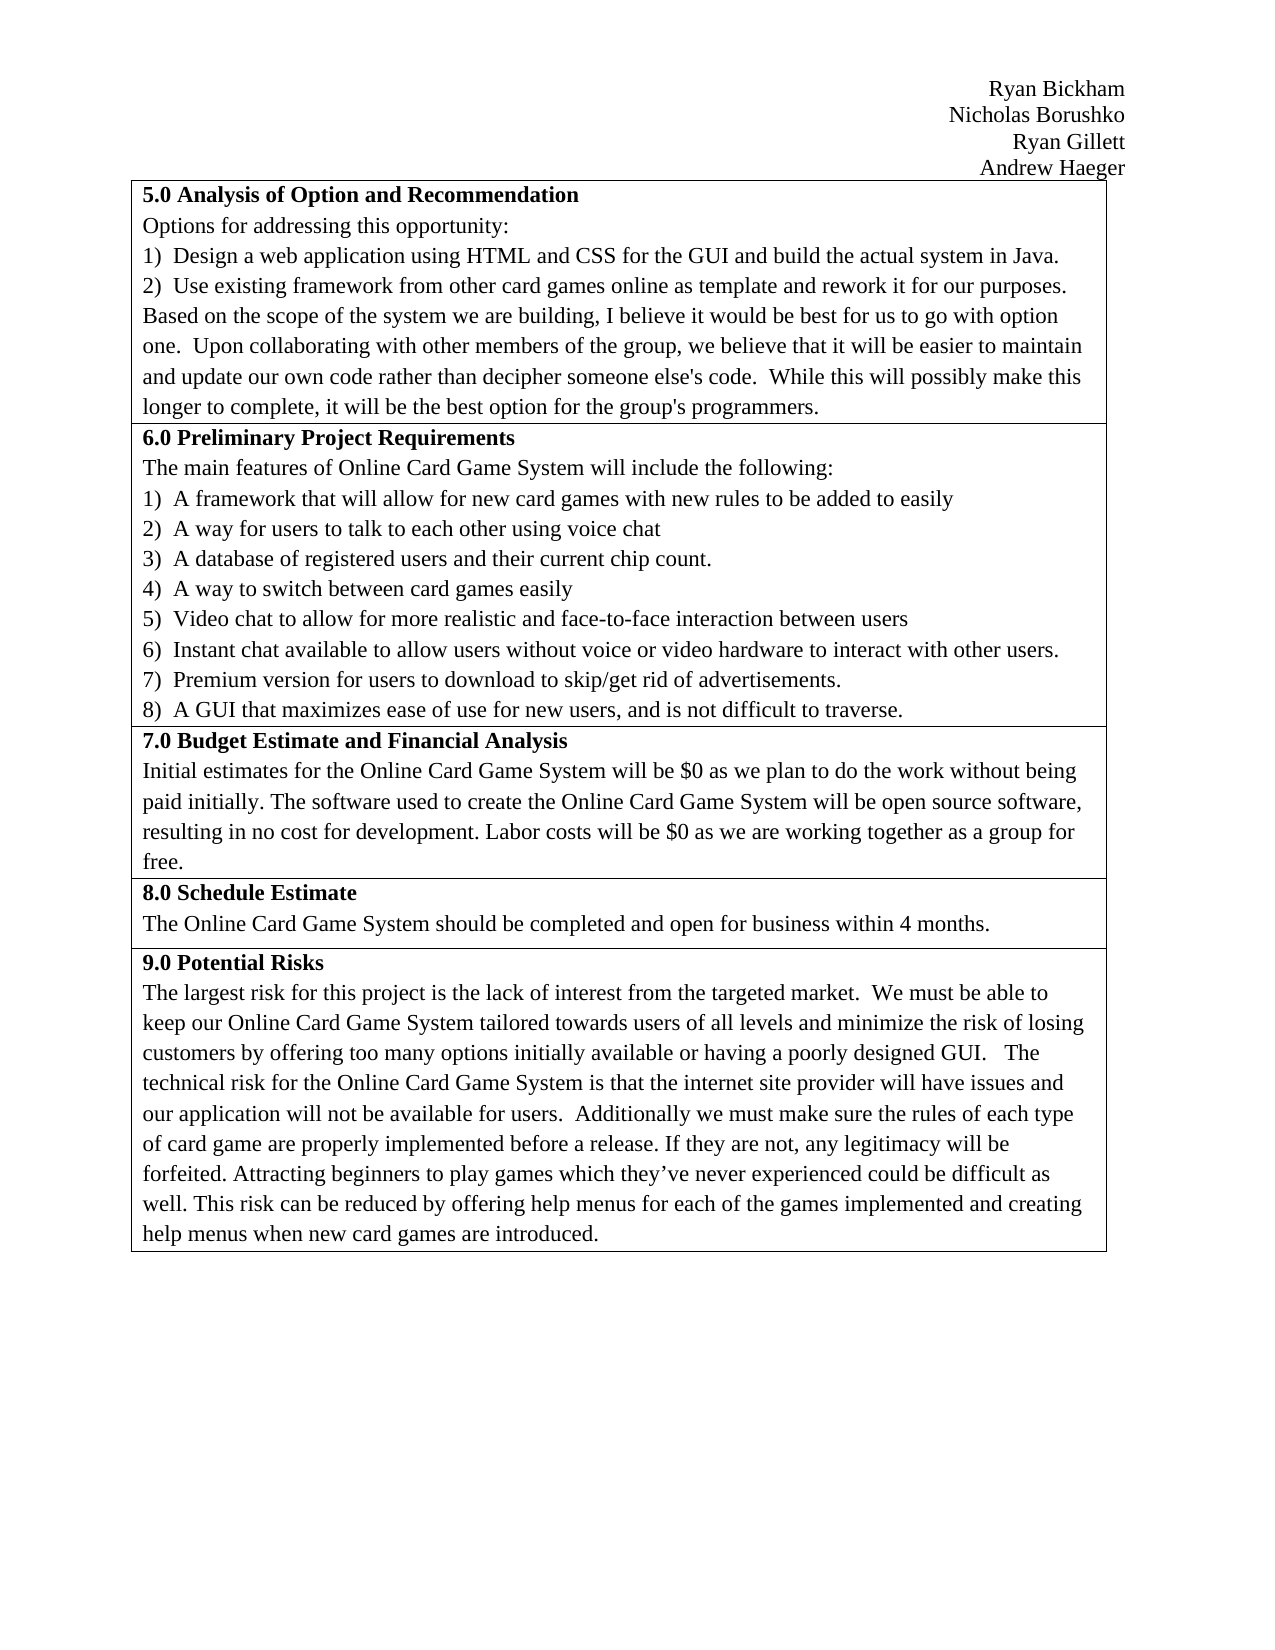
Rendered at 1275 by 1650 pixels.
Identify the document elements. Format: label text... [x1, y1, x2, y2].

table_cell 7.0 Budget Estimate and Financial Analysis Initial estimates for the Online Card Game System will be $0 as we plan to do the work without being paid initially. The software used to create the Online Card Game System will be open source software, resulting in no cost for development. Labor costs will be $0 as we are working together as a group for free. [132, 727, 1106, 878]
table_cell 6.0 Preliminary Project Requirements The main features of Online Card Game System will include the following: 1) A framework that will allow for new card games with new rules to be added to easily 2) A way for users to talk to each other using voice chat 3) A database of registered users and their current chip count. 4) A way to switch between card games easily 5) Video chat to allow for more realistic and face-to-face interaction between users 6) Instant chat available to allow users without voice or video hardware to interact with other users. 7) Premium version for users to download to skip/get rid of advertisements. 8) A GUI that maximizes ease of use for new users, and is not difficult to traverse. [132, 424, 1106, 726]
table_cell 9.0 Potential Risks The largest risk for this project is the lack of interest from the targeted market. We must be able to keep our Online Card Game System tailored towards users of all levels and minimize the risk of losing customers by offering too many options initially available or having a poorly designed GUI. The technical risk for the Online Card Game System is that the internet site provider will have issues and our application will not be available for users. Additionally we must make sure the rules of each type of card game are properly implemented before a release. If they are not, any legitimacy will be forfeited. Attracting beginners to play games which they’ve never experienced could be difficult as well. This risk can be reduced by offering help menus for each of the games implemented and creating help menus when new card games are introduced. [132, 949, 1106, 1251]
table_cell 8.0 Schedule Estimate The Online Card Game System should be completed and open for business within 4 months. [132, 879, 1106, 948]
table_cell 5.0 Analysis of Option and Recommendation Options for addressing this opportunity: 1) Design a web application using HTML and CSS for the GUI and build the actual system in Java. 2) Use existing framework from other card games online as template and rework it for our purposes. Based on the scope of the system we are building, I believe it would be best for us to go with option one. Upon collaborating with other members of the group, we believe that it will be easier to maintain and update our own code rather than decipher someone else's code. While this will possibly make this longer to complete, it will be the best option for the group's programmers. [132, 181, 1106, 423]
